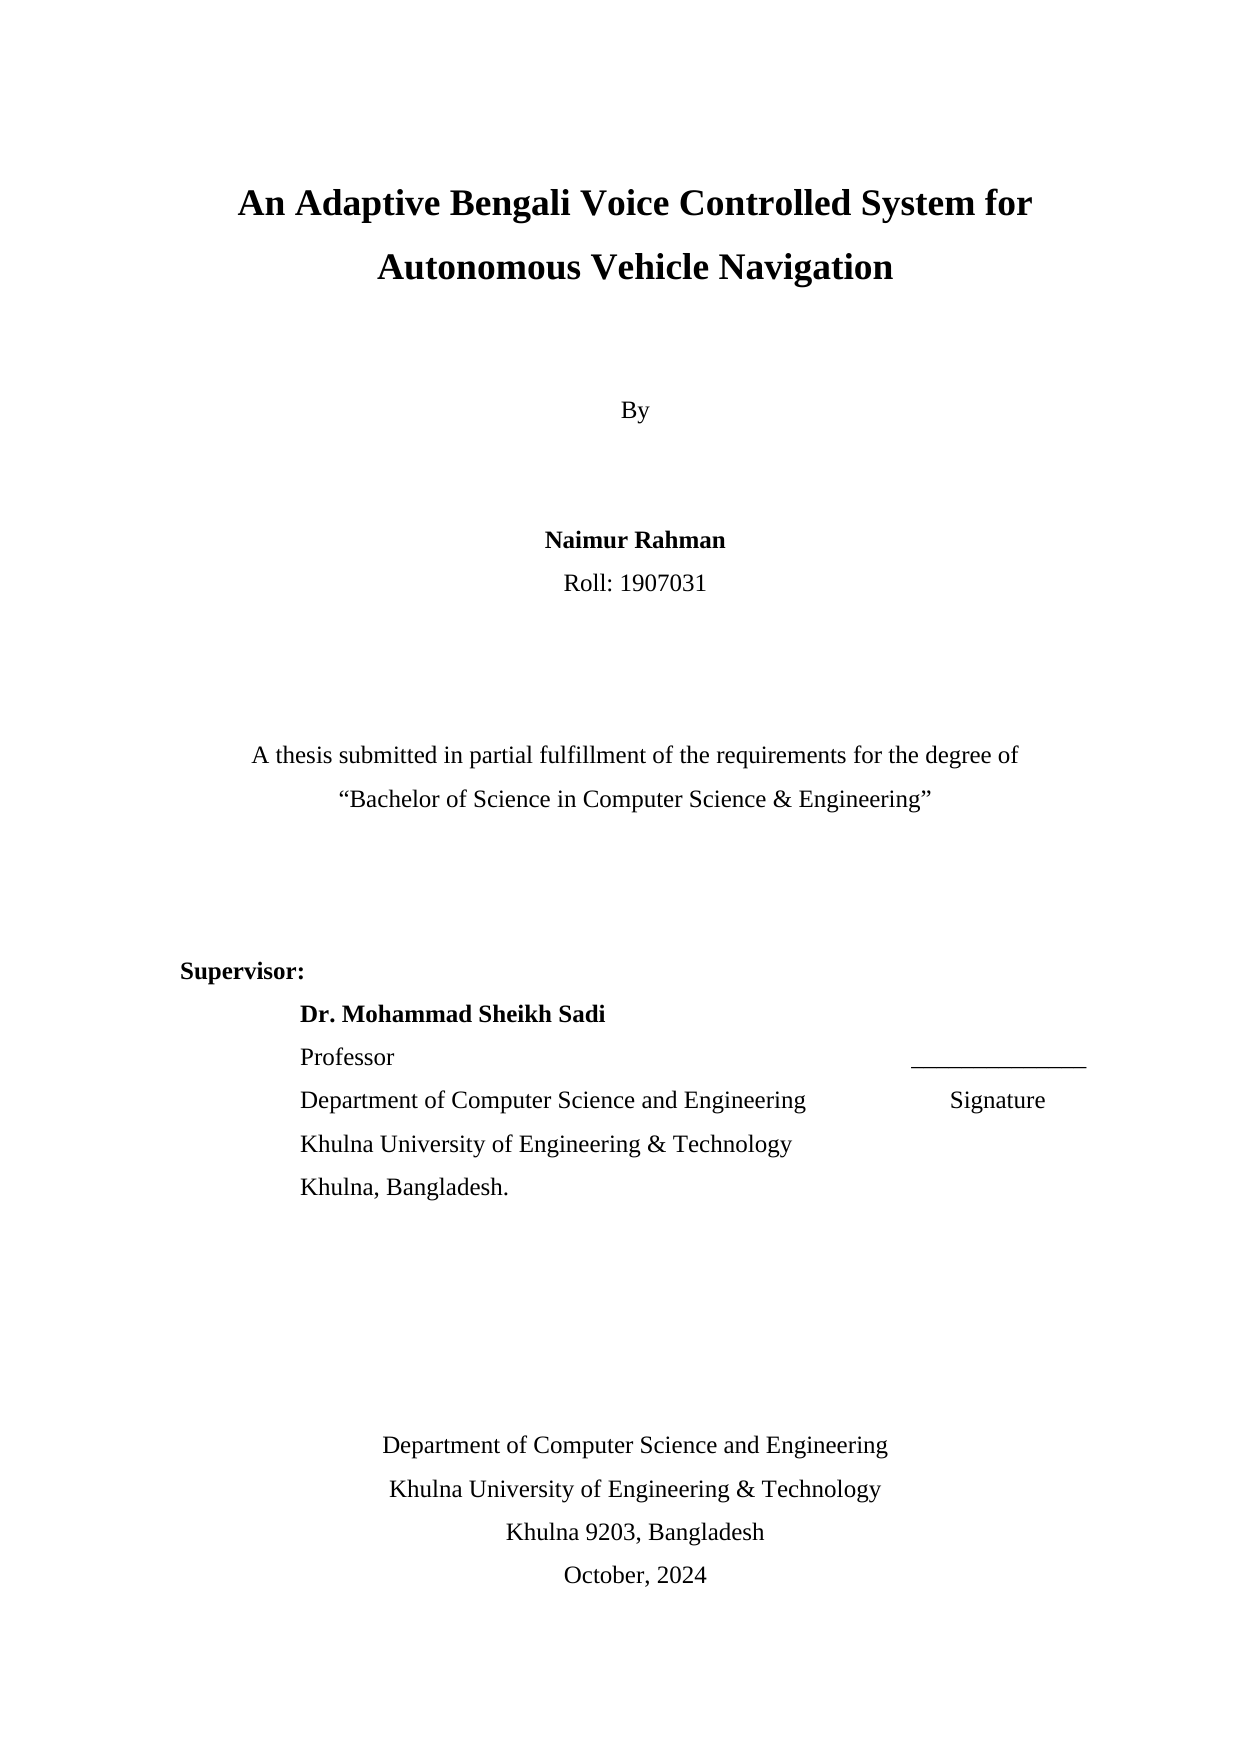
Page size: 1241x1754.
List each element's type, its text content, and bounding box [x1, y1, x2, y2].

text An Adaptive Bengali Voice Controlled System for Autonomous Vehicle Navigation [180, 180, 1090, 288]
text Supervisor: [180, 956, 1090, 985]
text “Bachelor of Science in Computer Science & Engineering” [180, 784, 1090, 812]
text Dr. Mohammad Sheikh Sadi [300, 999, 1090, 1028]
text Khulna 9203, Bangladesh [180, 1517, 1090, 1546]
text Department of Computer Science and Engineering [180, 1431, 1090, 1459]
text Roll: 1907031 [180, 568, 1090, 597]
text Khulna, Bangladesh. [300, 1172, 1090, 1201]
text Department of Computer Science and Engineering Signature [300, 1086, 1090, 1114]
text Professor ______________ [300, 1042, 1090, 1071]
text Khulna University of Engineering & Technology [180, 1474, 1090, 1502]
text Khulna University of Engineering & Technology [300, 1129, 1090, 1157]
text A thesis submitted in partial fulfillment of the requirements for the degree of [180, 741, 1090, 769]
text By [180, 396, 1090, 424]
text October, 2024 [180, 1560, 1090, 1589]
text Naimur Rahman [180, 525, 1090, 554]
